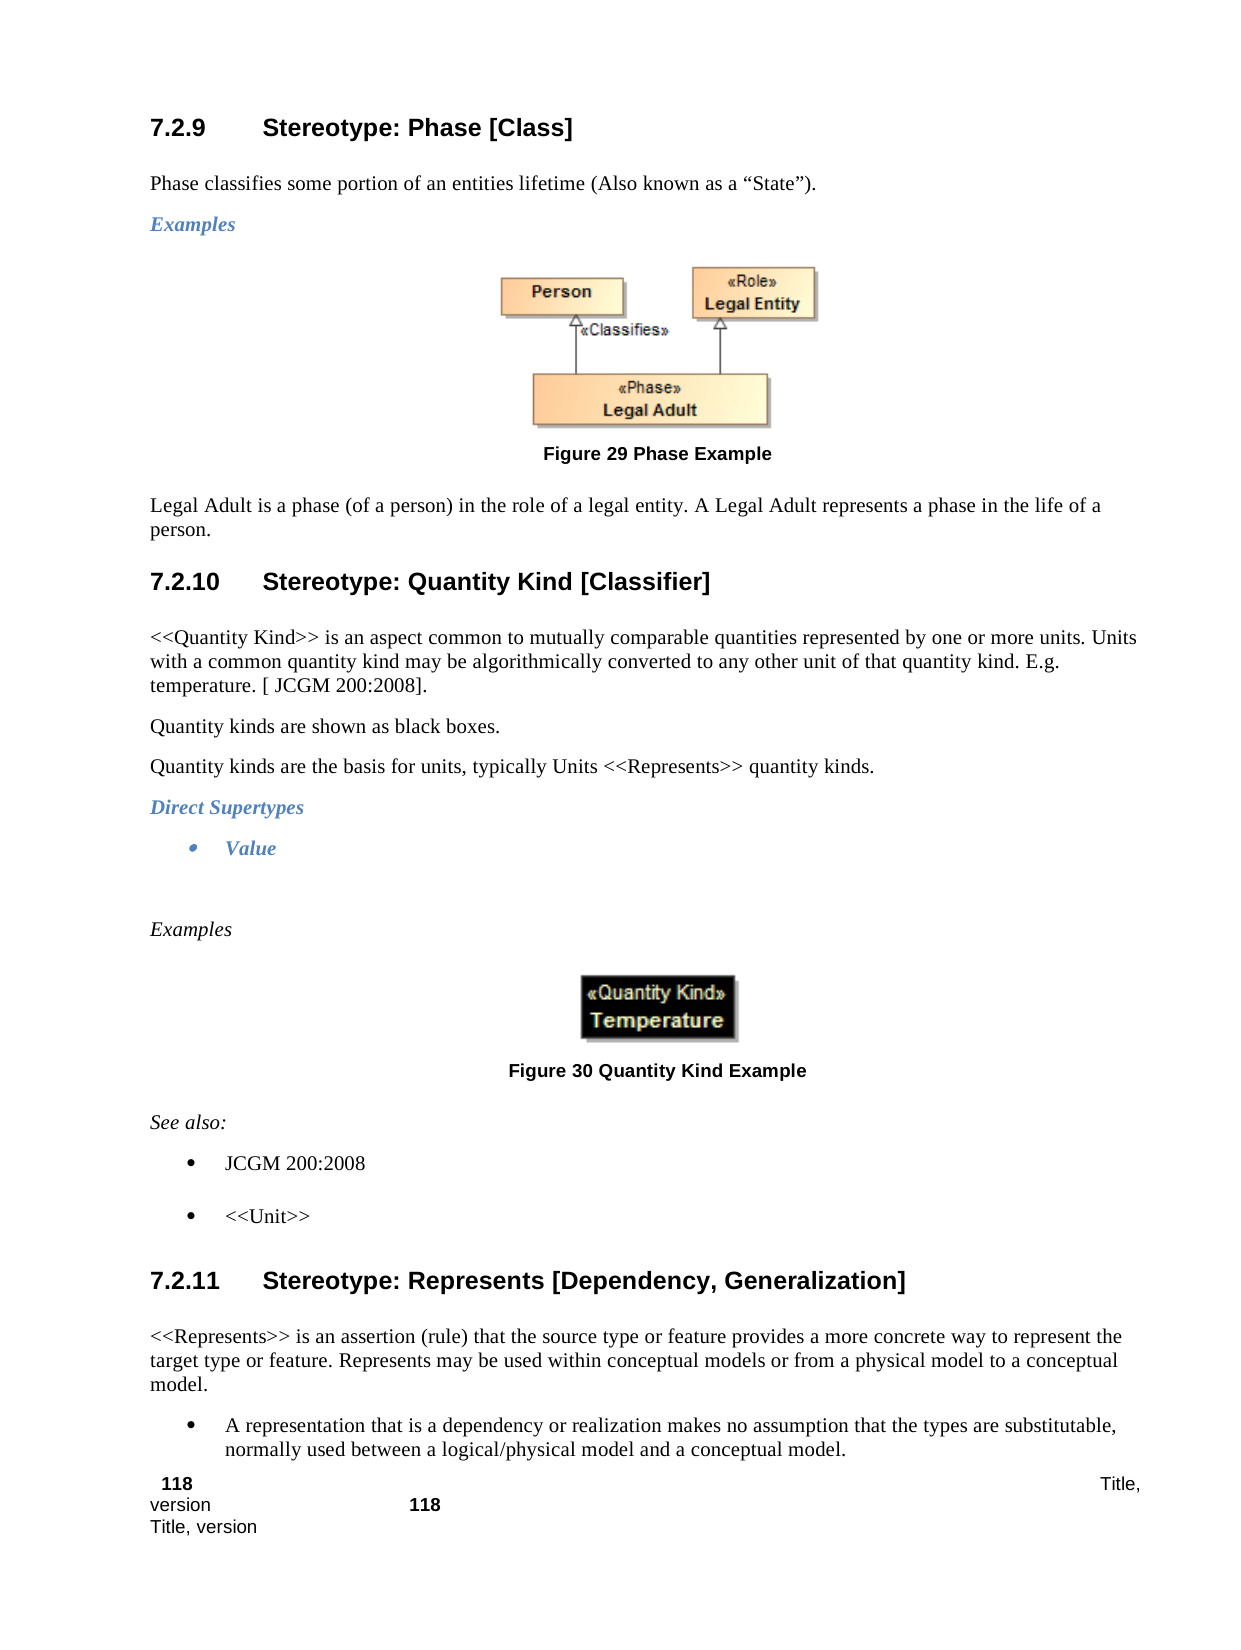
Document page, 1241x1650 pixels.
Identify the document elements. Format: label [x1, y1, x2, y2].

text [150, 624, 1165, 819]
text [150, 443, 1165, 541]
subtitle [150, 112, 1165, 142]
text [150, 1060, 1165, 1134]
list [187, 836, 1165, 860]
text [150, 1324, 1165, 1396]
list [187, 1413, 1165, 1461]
picture [563, 957, 752, 1056]
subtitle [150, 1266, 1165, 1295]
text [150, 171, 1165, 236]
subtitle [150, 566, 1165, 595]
picture [486, 252, 829, 439]
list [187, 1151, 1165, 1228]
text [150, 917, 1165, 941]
